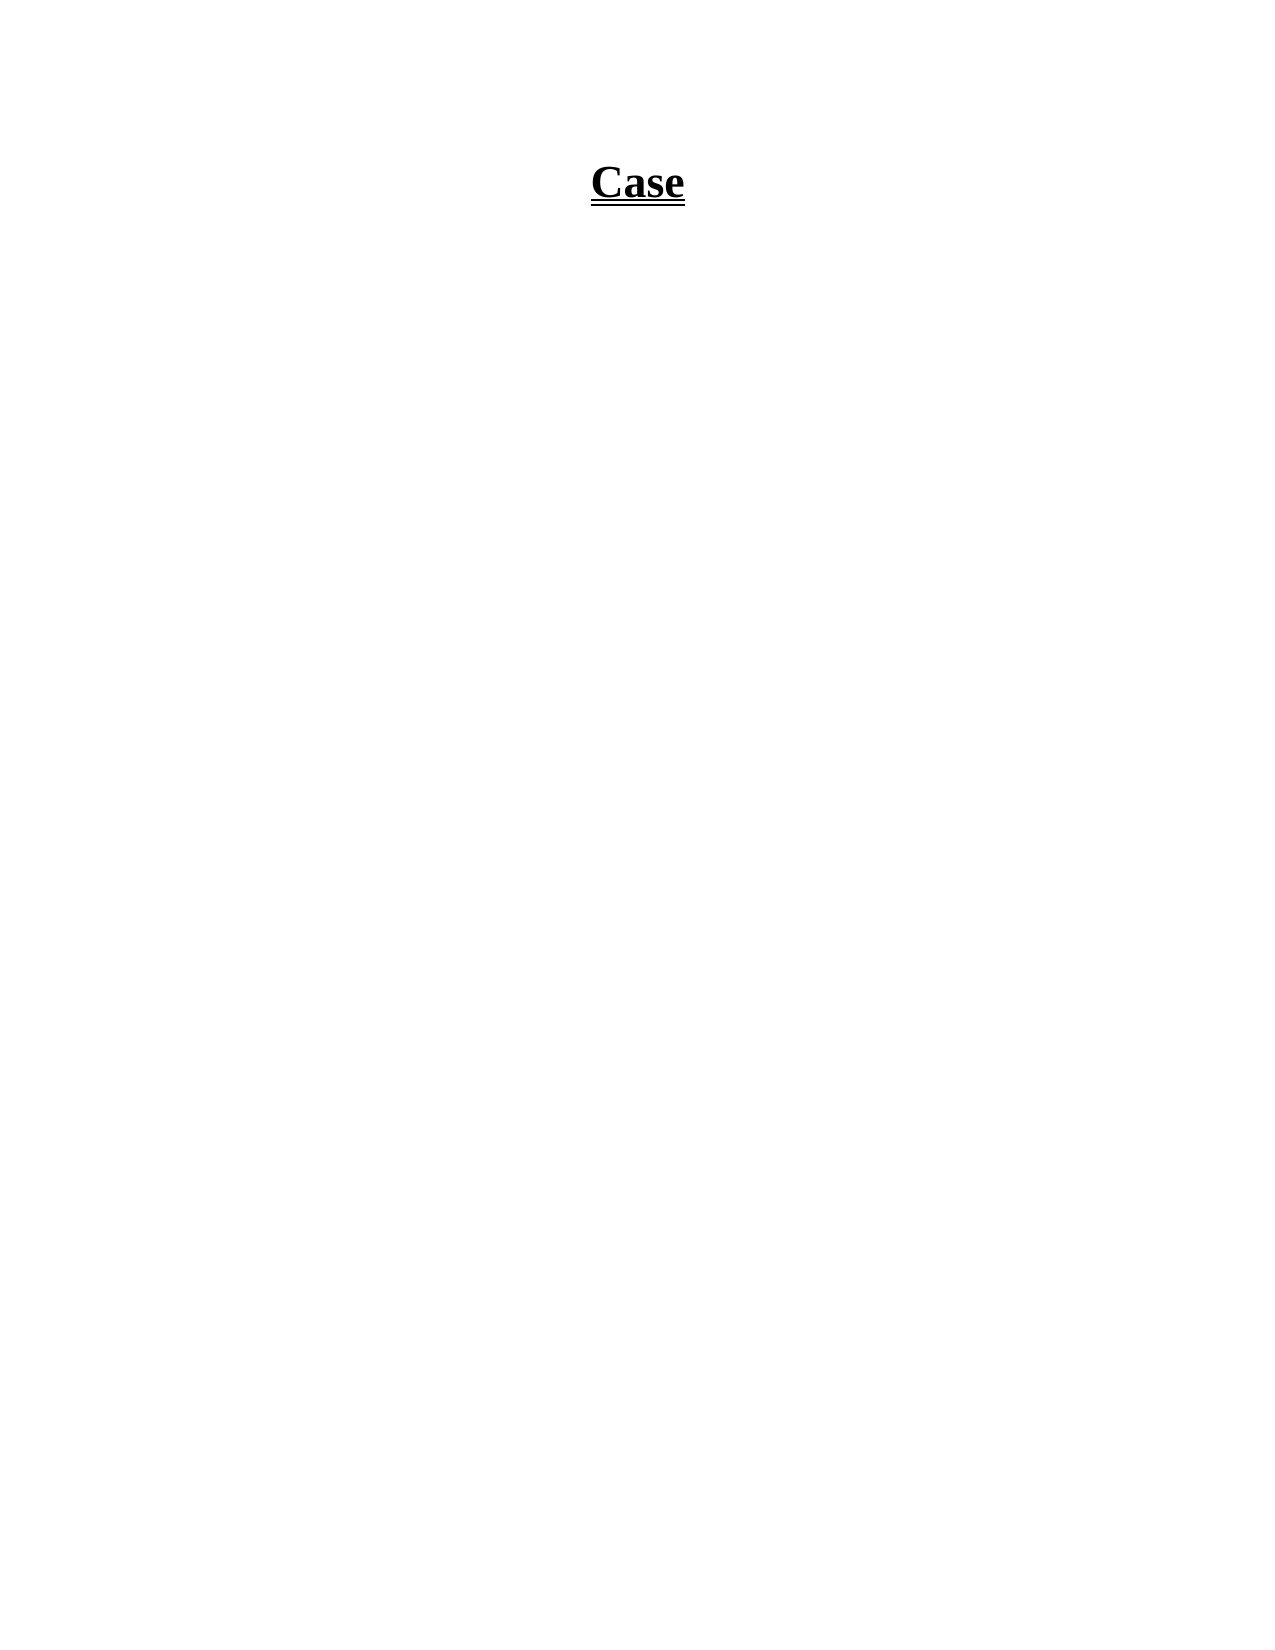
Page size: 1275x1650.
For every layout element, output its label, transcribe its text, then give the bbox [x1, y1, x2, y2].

subtitle Case [187, 154, 1087, 207]
